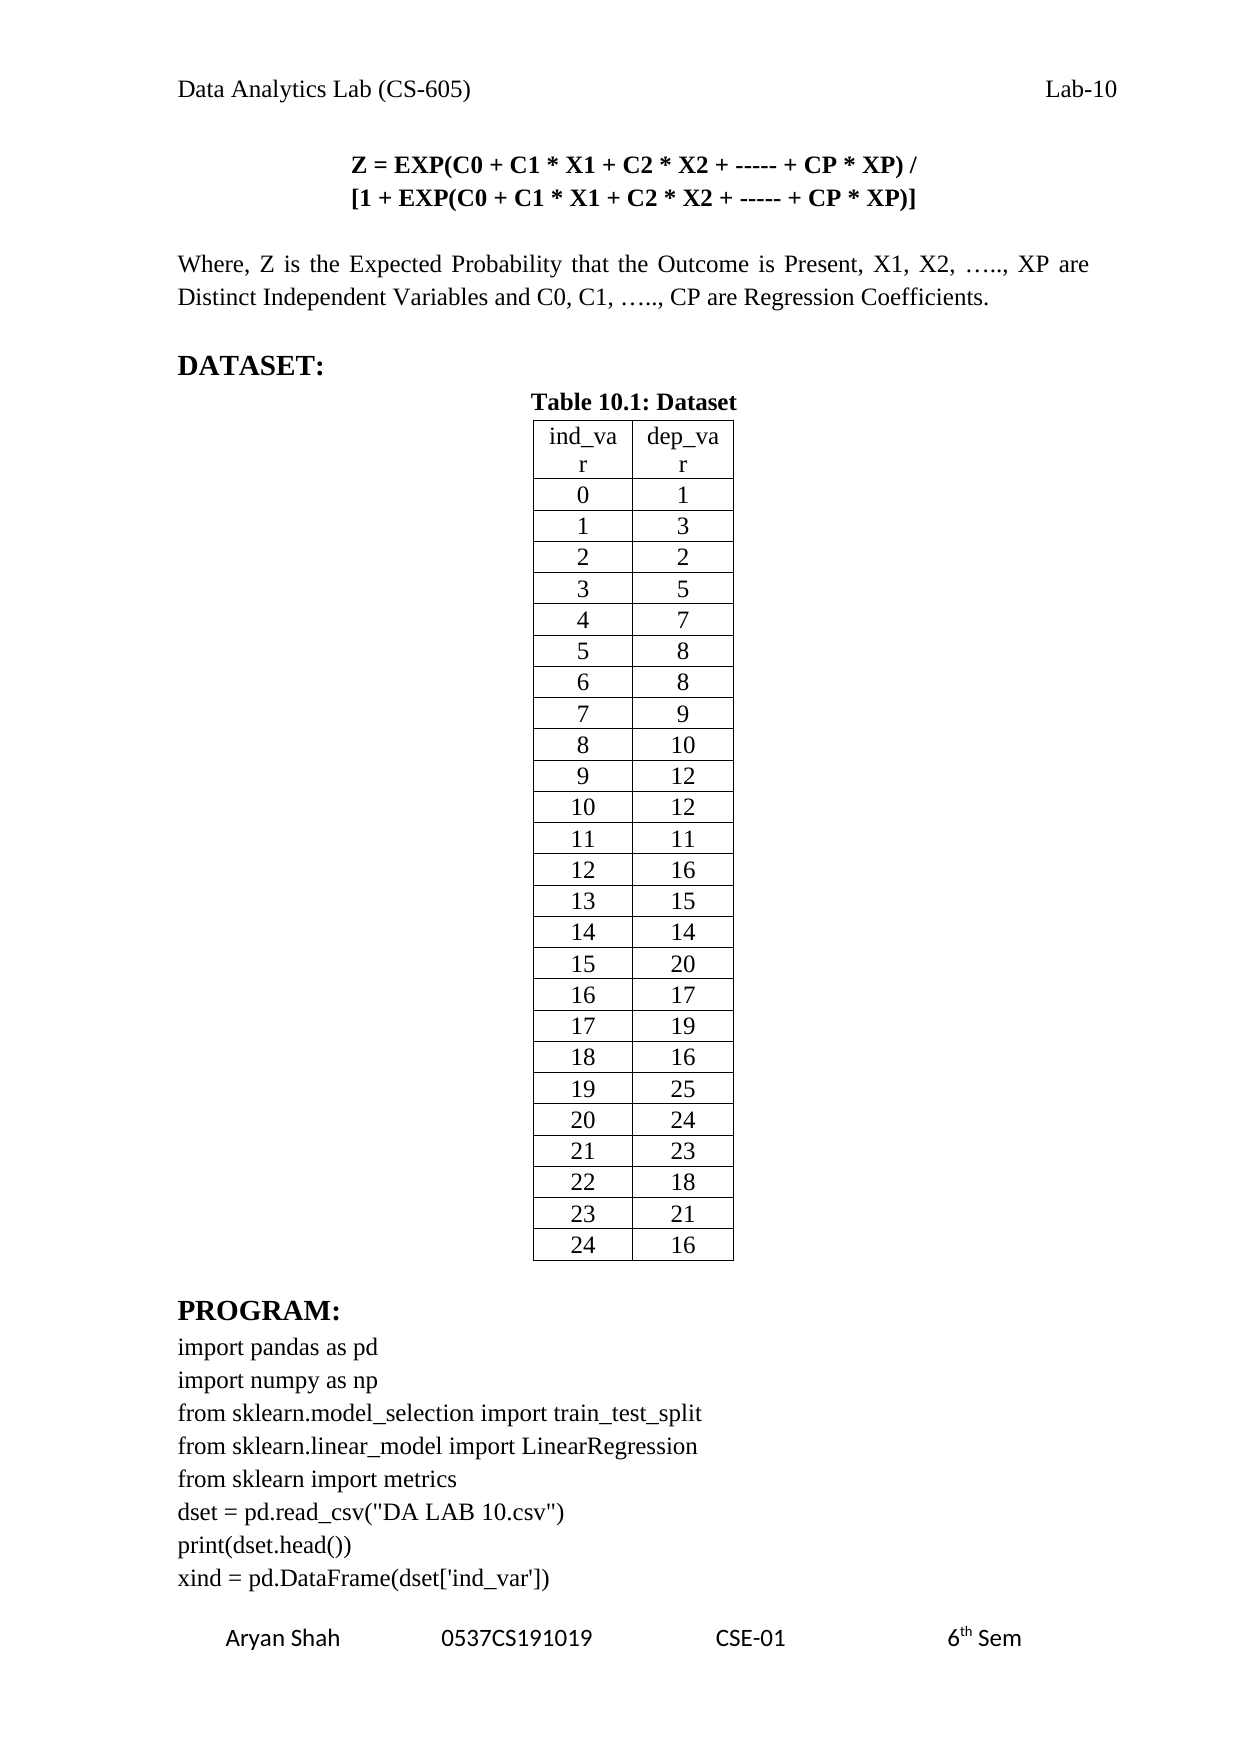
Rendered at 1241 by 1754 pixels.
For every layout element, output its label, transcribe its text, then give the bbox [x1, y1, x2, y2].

text [1 + EXP(C0 + C1 * X1 + C2 * X2 + ----- + CP * XP)] [177, 183, 1090, 212]
table_cell 10 [633, 729, 733, 759]
table_cell 21 [633, 1198, 733, 1228]
table_cell 22 [534, 1167, 632, 1197]
table_cell 16 [633, 1229, 733, 1259]
table_cell 8 [633, 636, 733, 666]
table_cell 9 [534, 761, 632, 791]
table_cell 16 [534, 979, 632, 1009]
table_cell 18 [534, 1042, 632, 1072]
table_cell 17 [633, 979, 733, 1009]
table_cell 14 [633, 917, 733, 947]
text DATASET: [177, 348, 1090, 382]
text import pandas as pd [177, 1332, 1090, 1361]
table_cell 0 [534, 479, 632, 509]
table_cell 17 [534, 1011, 632, 1041]
table_cell 12 [534, 854, 632, 884]
table_cell 8 [534, 729, 632, 759]
table_cell 24 [534, 1229, 632, 1259]
table_cell 12 [633, 792, 733, 822]
text Table 10.1: Dataset [177, 387, 1090, 415]
table_header dep_var [633, 421, 733, 478]
table_cell 20 [534, 1104, 632, 1134]
table_cell 15 [534, 948, 632, 978]
table_cell 16 [633, 854, 733, 884]
text import numpy as np [177, 1365, 1090, 1394]
text Where, Z is the Expected Probability that the Outcome is Present, X1, X2, ….., XP are Distinct Independent Variables and C0, C1, ….., CP are Regression Coefficients. [177, 249, 1090, 311]
table_cell 18 [633, 1167, 733, 1197]
text dset = pd.read_csv("DA LAB 10.csv") [177, 1497, 1090, 1526]
text from sklearn.model_selection import train_test_split [177, 1398, 1090, 1427]
table_cell 13 [534, 886, 632, 916]
table_cell 19 [633, 1011, 733, 1041]
table_cell 14 [534, 917, 632, 947]
table_cell 2 [534, 542, 632, 572]
table_cell 2 [633, 542, 733, 572]
text PROGRAM: [177, 1293, 1090, 1327]
table_cell 24 [633, 1104, 733, 1134]
table_cell 10 [534, 792, 632, 822]
table_cell 5 [633, 573, 733, 603]
table_cell 4 [534, 604, 632, 634]
table_cell 3 [633, 511, 733, 541]
table_cell 15 [633, 886, 733, 916]
table_cell 1 [633, 479, 733, 509]
text from sklearn.linear_model import LinearRegression [177, 1431, 1090, 1460]
table_cell 20 [633, 948, 733, 978]
table_cell 16 [633, 1042, 733, 1072]
text from sklearn import metrics [177, 1464, 1090, 1493]
table_cell 8 [633, 667, 733, 697]
table_cell 1 [534, 511, 632, 541]
table_cell 23 [633, 1136, 733, 1166]
table_cell 3 [534, 573, 632, 603]
table_cell 12 [633, 761, 733, 791]
table_cell 9 [633, 698, 733, 728]
table_cell 23 [534, 1198, 632, 1228]
table_cell 5 [534, 636, 632, 666]
table_header ind_var [534, 421, 632, 478]
table_cell 19 [534, 1073, 632, 1103]
table_cell 6 [534, 667, 632, 697]
text xind = pd.DataFrame(dset['ind_var']) [177, 1563, 1090, 1592]
text print(dset.head()) [177, 1530, 1090, 1559]
table_cell 11 [534, 823, 632, 853]
table_cell 21 [534, 1136, 632, 1166]
table_cell 11 [633, 823, 733, 853]
table_cell 7 [534, 698, 632, 728]
table_cell 25 [633, 1073, 733, 1103]
text Z = EXP(C0 + C1 * X1 + C2 * X2 + ----- + CP * XP) / [177, 150, 1090, 179]
table_cell 7 [633, 604, 733, 634]
